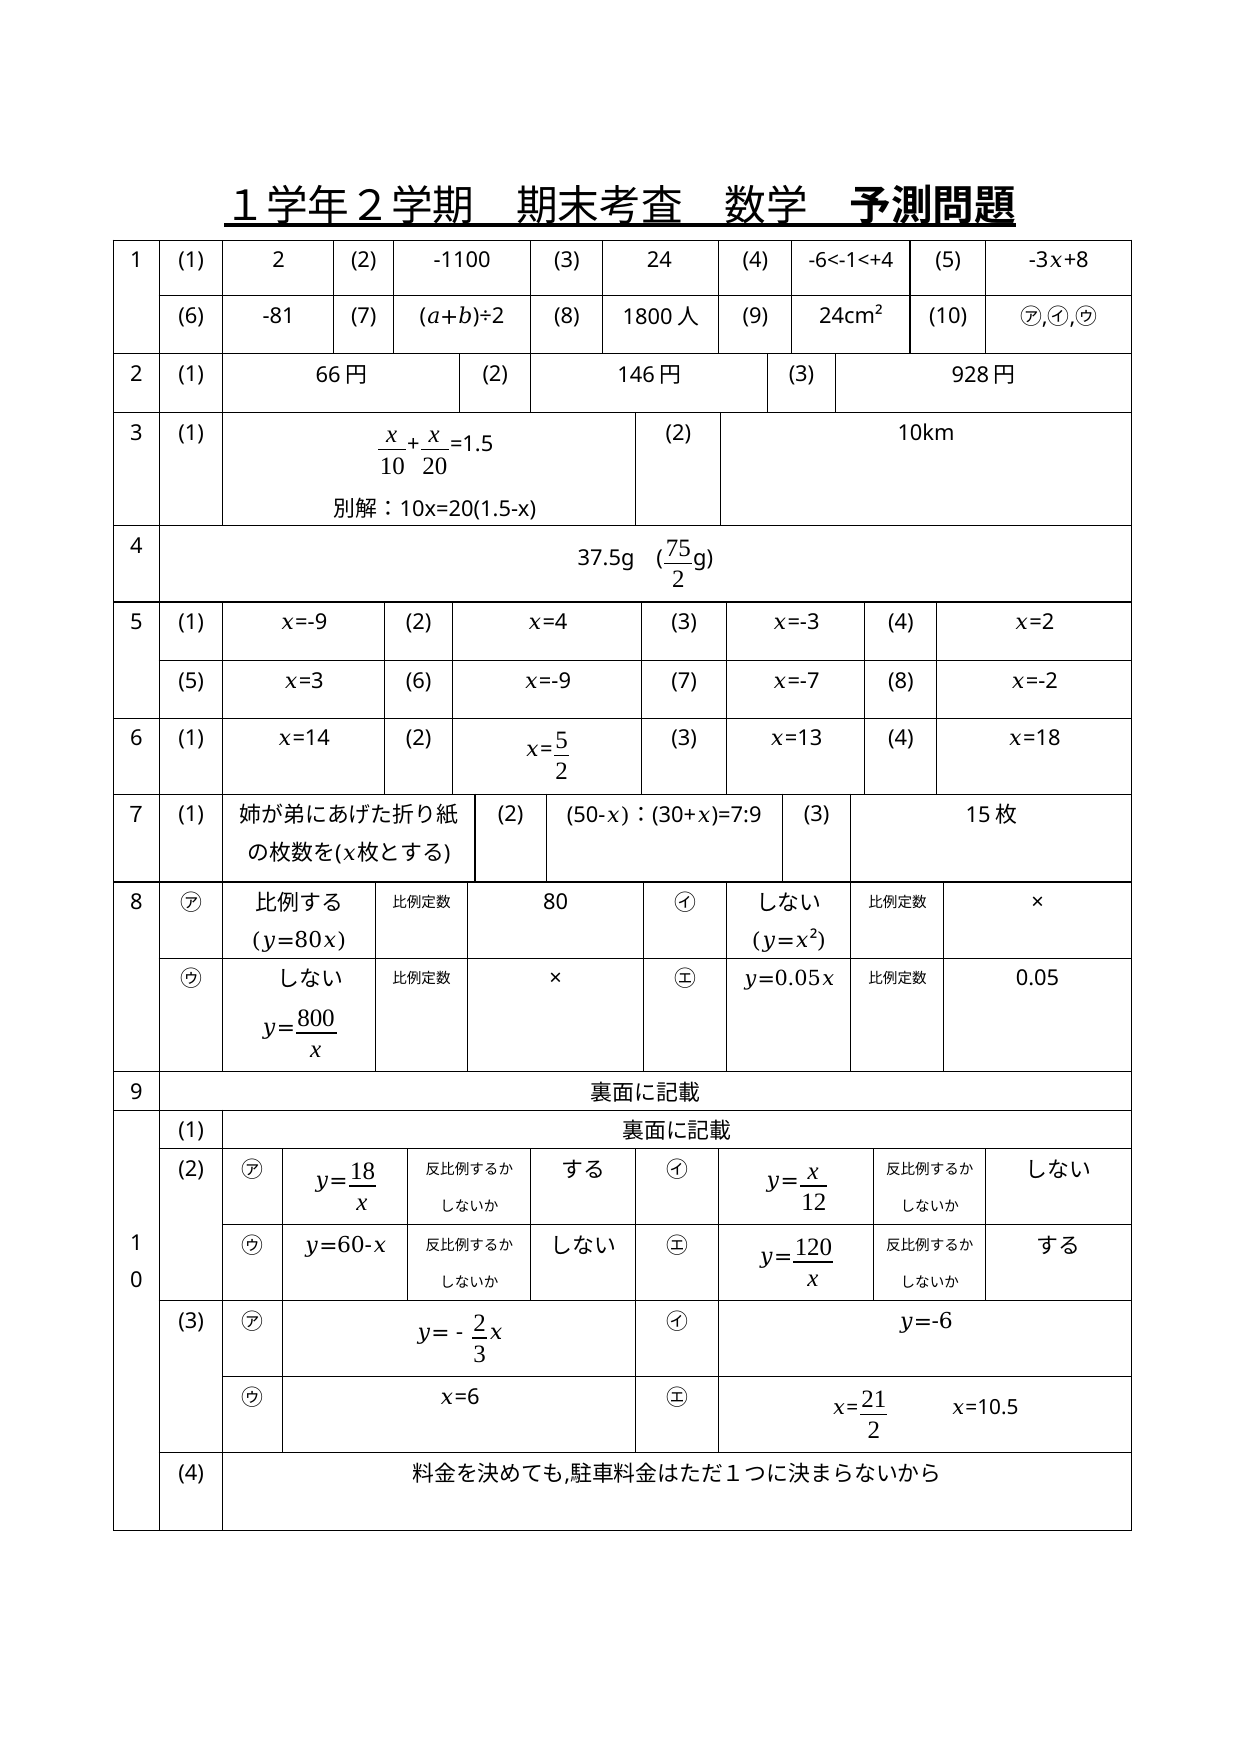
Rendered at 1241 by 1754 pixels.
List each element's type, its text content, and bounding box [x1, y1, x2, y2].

table_cell × [468, 959, 643, 1071]
table_cell 反比例するかしないか [408, 1149, 530, 1224]
table_cell (6) [385, 661, 452, 717]
table_header (2) [334, 241, 393, 295]
table_cell (2) [385, 719, 452, 793]
table_cell 𝑥= [453, 719, 641, 793]
table_cell (2) [460, 354, 530, 412]
table_cell 4 [114, 526, 159, 601]
table_cell 比例定数 [851, 883, 943, 957]
table_cell ㋓ [644, 959, 726, 1071]
table_header (3) [531, 241, 602, 295]
table_cell (3) [642, 603, 726, 660]
table_cell 𝑥= 𝑥=10.5 [719, 1377, 1131, 1452]
table_cell しない (𝑦=𝑥²) [727, 883, 850, 957]
table_cell 5 [114, 603, 159, 717]
table_cell ㋐ [223, 1149, 282, 1224]
table_cell 9 [114, 1072, 159, 1109]
table_cell × [944, 883, 1131, 957]
table_cell (5) [160, 661, 222, 717]
table_cell ㋒ [223, 1225, 282, 1300]
table_cell しない 𝑦= [223, 959, 375, 1071]
table_cell 𝑥=-7 [727, 661, 864, 717]
table_cell (9) [719, 296, 791, 353]
table_cell 6 [114, 719, 159, 793]
table_header -3𝑥+8 [986, 241, 1131, 295]
table_cell 反比例するかしないか [874, 1225, 985, 1300]
table_cell -81 [223, 296, 333, 353]
table_cell ７ [114, 795, 159, 881]
table_cell (4) [865, 603, 936, 660]
table_cell 928円 [836, 354, 1131, 412]
table_cell 𝑦=0.05𝑥 [727, 959, 850, 1071]
table_cell しない [986, 1149, 1131, 1224]
table_cell する [531, 1149, 635, 1224]
table_cell 裏面に記載 [223, 1111, 1131, 1148]
table_cell ㋑ [636, 1301, 718, 1376]
table_cell 𝑥=-9 [453, 661, 641, 717]
table_header (1) [160, 241, 222, 295]
table_cell 比例する(𝑦=80𝑥) [223, 883, 375, 957]
table_cell 𝑥=2 [937, 603, 1131, 660]
table_cell 料金を決めても,駐車料金はただ１つに決まらないから [223, 1453, 1131, 1530]
table_cell (3) [768, 354, 835, 412]
table_cell 𝑦=-6 [719, 1301, 1131, 1376]
table_cell 10km [721, 413, 1131, 525]
table_cell 0.05 [944, 959, 1131, 1071]
table_cell (2) [160, 1149, 222, 1300]
table_cell 比例定数 [376, 883, 467, 957]
table_cell 反比例するかしないか [408, 1225, 530, 1300]
table_header 24 [603, 241, 718, 295]
table_cell 8 [114, 883, 159, 1071]
table_cell (1) [160, 795, 222, 881]
table_cell (1) [160, 354, 222, 412]
text １学年２学期 期末考査 数学 予測問題 [112, 164, 1128, 239]
table_cell (6) [160, 296, 222, 353]
table_cell ㋓ [636, 1377, 718, 1452]
table_cell 𝑥=13 [727, 719, 864, 793]
table_cell (1) [160, 719, 222, 793]
table_cell 146円 [531, 354, 767, 412]
table_cell (3) [783, 795, 850, 881]
table_cell (1) [160, 1111, 222, 1148]
table_cell 裏面に記載 [160, 1072, 1131, 1109]
table_cell ㋓ [636, 1225, 718, 1300]
table_cell 66円 [223, 354, 459, 412]
table_header -1100 [394, 241, 530, 295]
table_header (4) [719, 241, 791, 295]
table_cell 𝑥=4 [453, 603, 641, 660]
table_cell 𝑥=-9 [223, 603, 384, 660]
table_cell ㋑ [636, 1149, 718, 1224]
table_cell ㋑ [644, 883, 726, 957]
table_cell (1) [160, 413, 222, 525]
table_cell 15枚 [851, 795, 1131, 881]
table_cell (50-𝑥)：(30+𝑥)=7:9 [547, 795, 782, 881]
table_cell (3) [642, 719, 726, 793]
table_cell 24cm² [792, 296, 909, 353]
table_cell 反比例するかしないか [874, 1149, 985, 1224]
table_cell ㋐ [160, 883, 222, 957]
table_cell ㋐,㋑,㋒ [986, 296, 1131, 353]
table_cell 𝑥=6 [283, 1377, 635, 1452]
table_cell (2) [636, 413, 720, 525]
table_cell 𝑥=3 [223, 661, 384, 717]
table_cell しない [531, 1225, 635, 1300]
table_cell (2) [385, 603, 452, 660]
table_cell (7) [642, 661, 726, 717]
table_cell 𝑥=14 [223, 719, 384, 793]
table_cell 姉が弟にあげた折り紙の枚数を(𝑥枚とする) [223, 795, 474, 881]
table_cell +=1.5 別解：10x=20(1.5-x) [223, 413, 635, 525]
table_cell 比例定数 [851, 959, 943, 1071]
table_cell 37.5g (g) [160, 526, 1131, 601]
table_header 1 [114, 241, 159, 353]
table_header 2 [223, 241, 333, 295]
table_header -6<-1<+4 [792, 241, 909, 295]
table_cell 𝑦= - 𝑥 [283, 1301, 635, 1376]
table_cell 2 [114, 354, 159, 412]
table_cell 𝑥=-3 [727, 603, 864, 660]
table_cell 比例定数 [376, 959, 467, 1071]
table_cell (2) [476, 795, 546, 881]
table_cell 𝑥=18 [937, 719, 1131, 793]
table_cell (𝑎+𝑏)÷2 [394, 296, 530, 353]
table_cell 𝑦=60-𝑥 [283, 1225, 407, 1300]
table_cell (4) [865, 719, 936, 793]
table_cell 𝑦= [283, 1149, 407, 1224]
table_cell (8) [531, 296, 602, 353]
table_cell 10 [114, 1111, 159, 1530]
table_cell ㋒ [160, 959, 222, 1071]
table_cell 3 [114, 413, 159, 525]
table_cell 𝑦= [719, 1149, 873, 1224]
table_cell (7) [334, 296, 393, 353]
table_cell する [986, 1225, 1131, 1300]
table_cell (1) [160, 603, 222, 660]
table_cell (3) [160, 1301, 222, 1452]
table_cell 80 [468, 883, 643, 957]
table_cell ㋒ [223, 1377, 282, 1452]
table_cell (8) [865, 661, 936, 717]
table_cell (4) [160, 1453, 222, 1530]
table_cell 1800人 [603, 296, 718, 353]
table_cell (10) [911, 296, 985, 353]
table_cell 𝑦= [719, 1225, 873, 1300]
table_cell ㋐ [223, 1301, 282, 1376]
table_header (5) [911, 241, 985, 295]
table_cell 𝑥=-2 [937, 661, 1131, 717]
